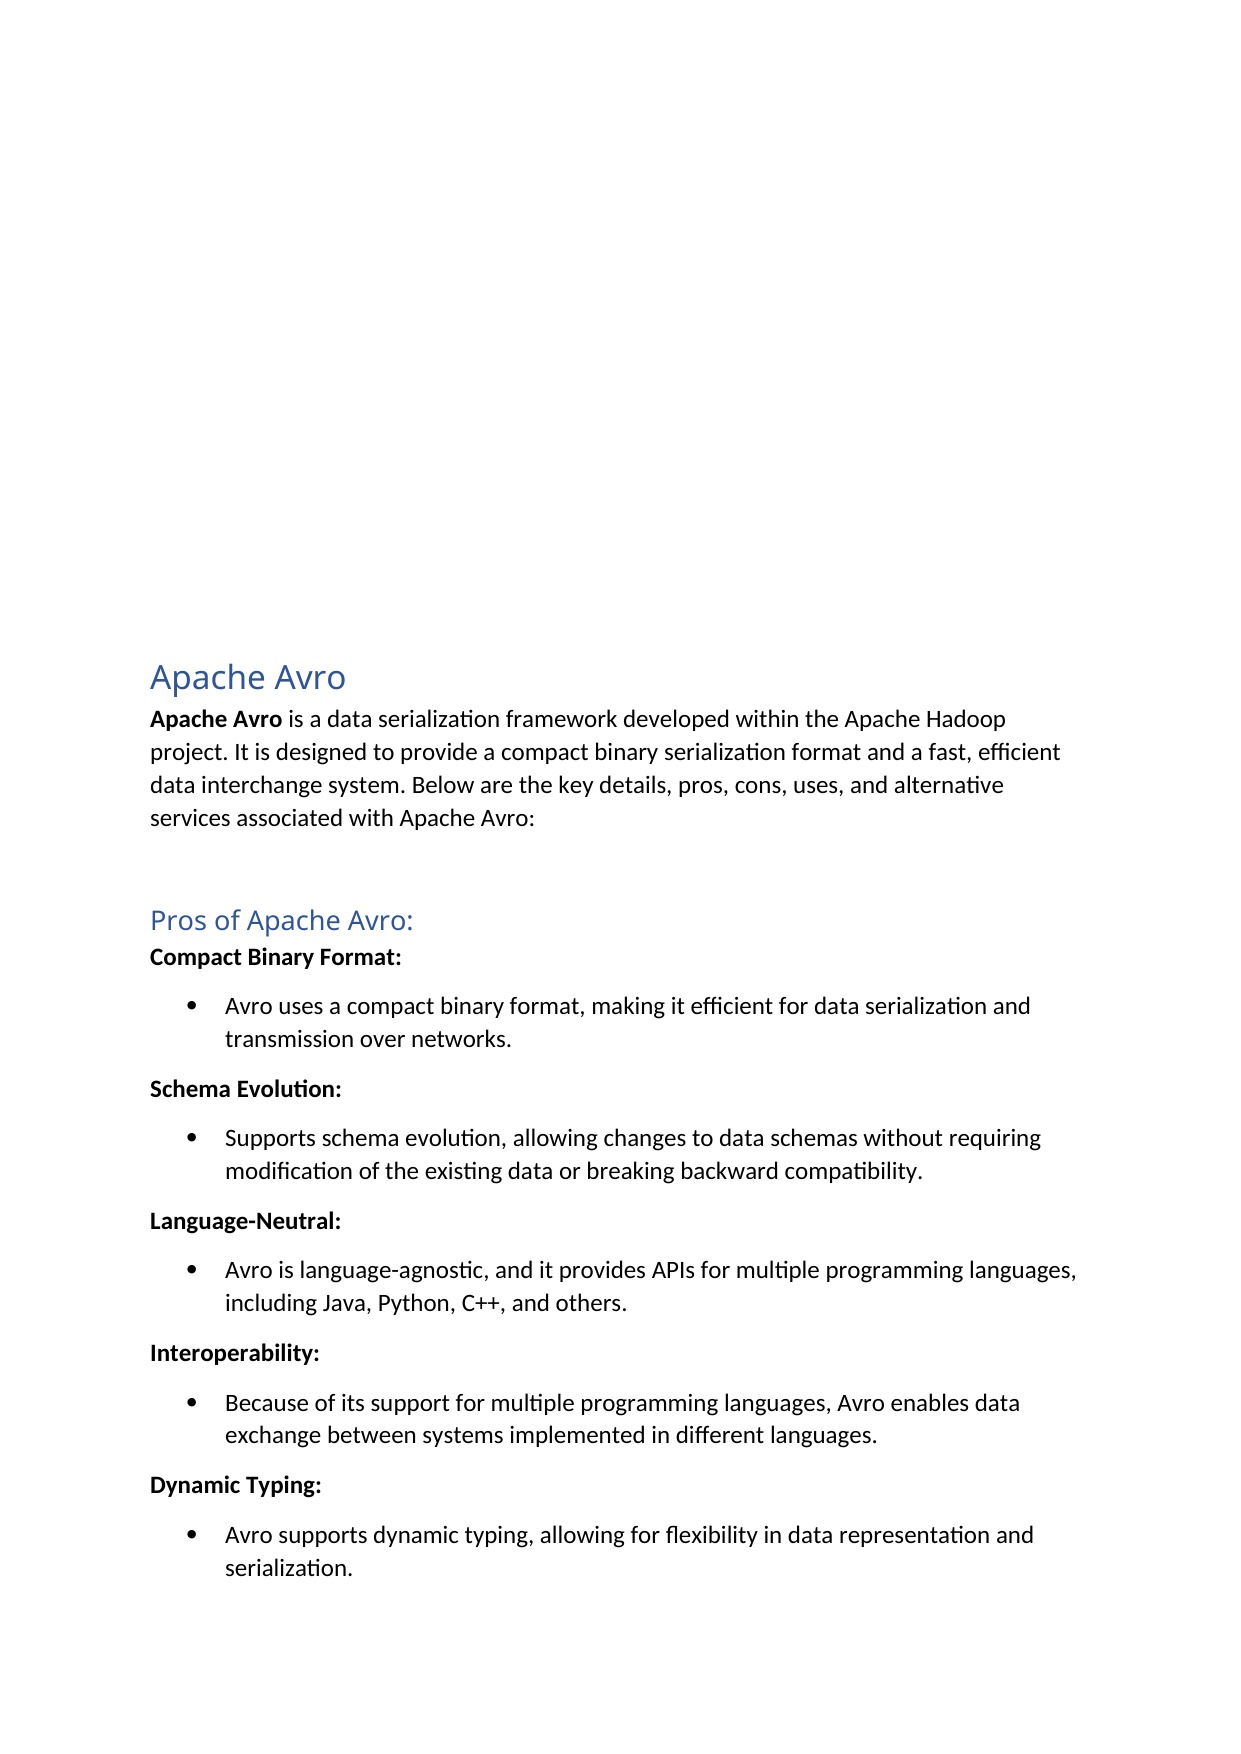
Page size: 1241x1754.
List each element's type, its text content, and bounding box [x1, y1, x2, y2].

list Avro is language-agnostic, and it provides APIs for multiple programming languages, including Java, Python, C++, and others. [187, 1254, 1090, 1318]
list Avro uses a compact binary format, making it efficient for data serialization and transmission over networks. [187, 990, 1090, 1054]
list Because of its support for multiple programming languages, Avro enables data exchange between systems implemented in different languages. [187, 1387, 1090, 1450]
text Interoperability: [150, 1337, 1090, 1368]
text Compact Binary Format: [150, 941, 1090, 971]
text Language-Neutral: [150, 1205, 1090, 1236]
list Avro supports dynamic typing, allowing for flexibility in data representation and serialization. [187, 1519, 1090, 1582]
subtitle Pros of Apache Avro: [150, 901, 1090, 938]
text Dynamic Typing: [150, 1469, 1090, 1500]
subtitle Apache Avro [150, 654, 1090, 699]
text Schema Evolution: [150, 1073, 1090, 1103]
text Apache Avro is a data serialization framework developed within the Apache Hadoop project. It is designed to provide a compact binary serialization format and a fast, efficient data interchange system. Below are the key details, pros, cons, uses, and alternative services associated with Apache Avro: [150, 703, 1090, 832]
list Supports schema evolution, allowing changes to data schemas without requiring modification of the existing data or breaking backward compatibility. [187, 1122, 1090, 1186]
